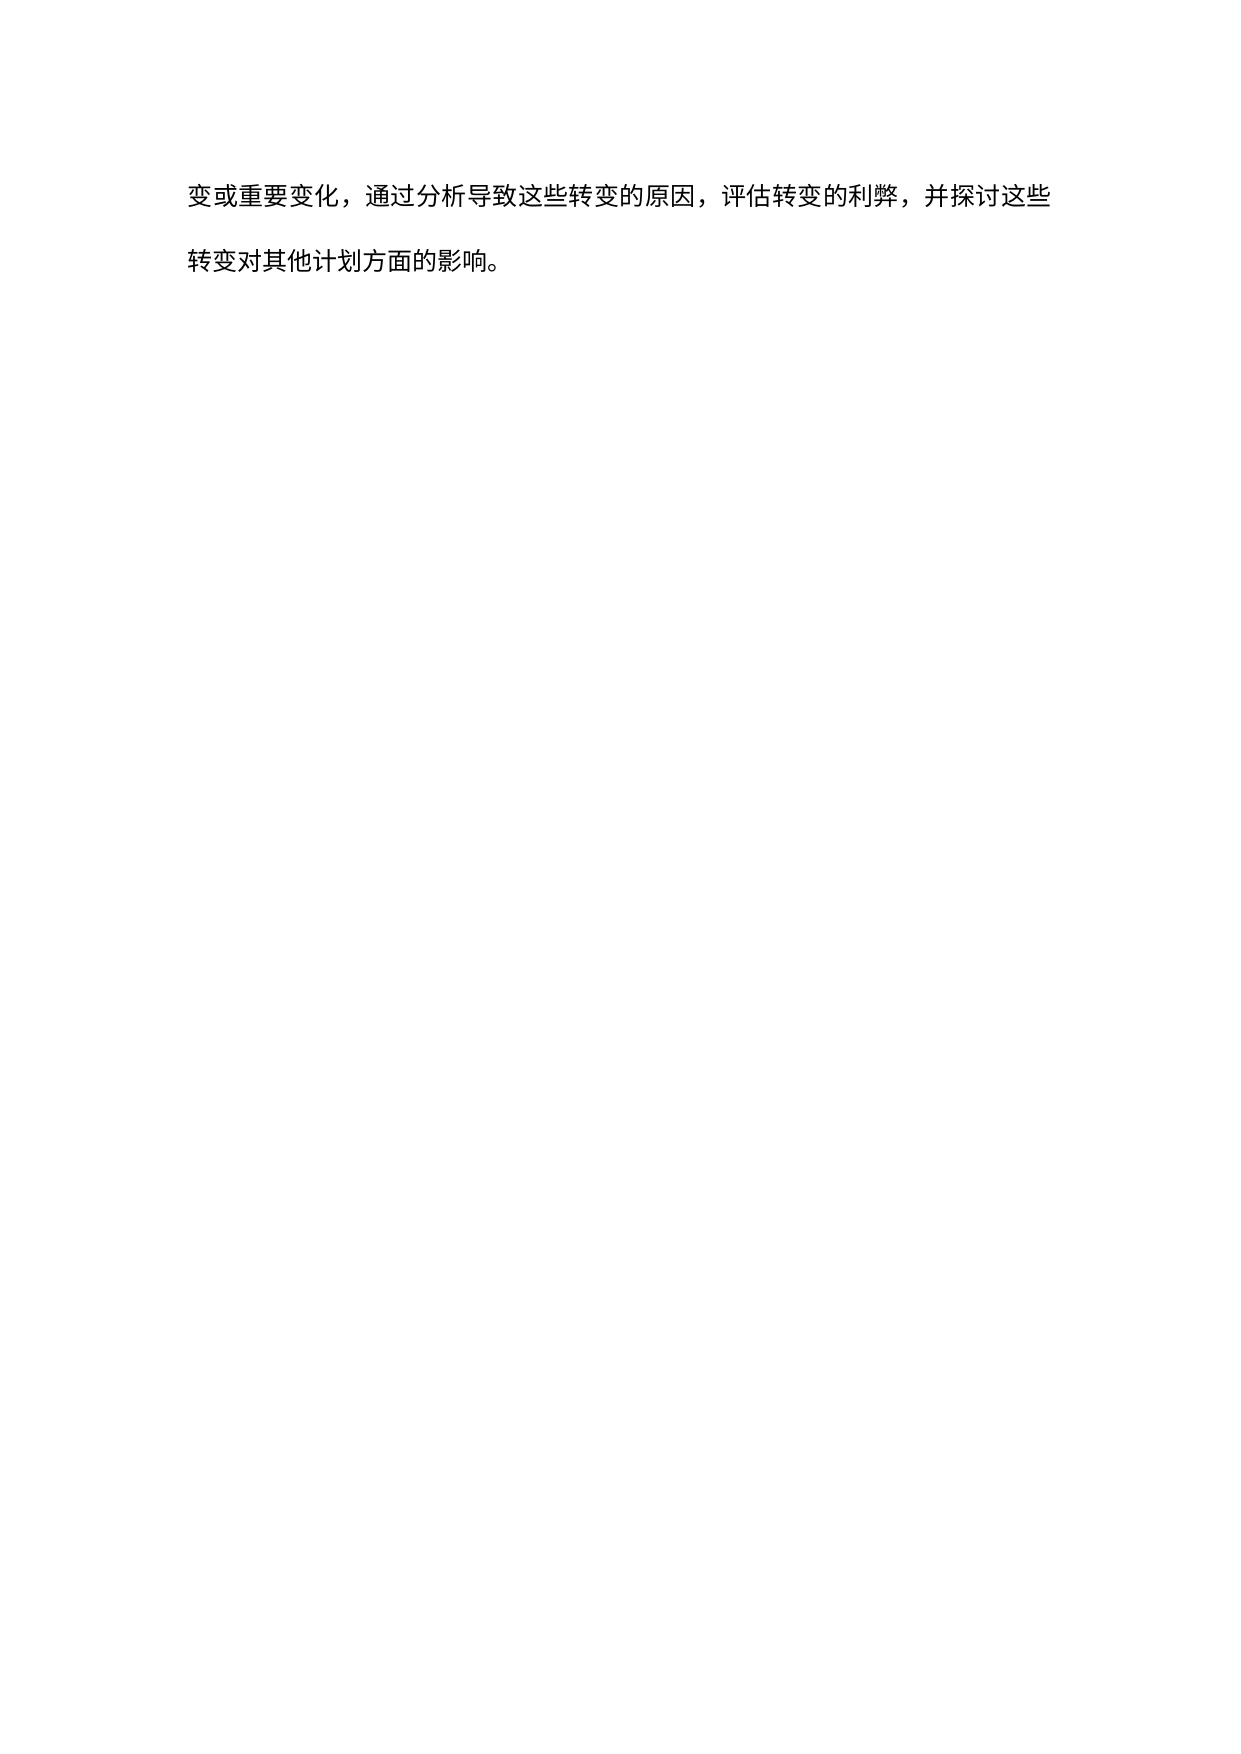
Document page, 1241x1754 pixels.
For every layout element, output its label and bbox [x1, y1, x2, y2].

text [187, 162, 1053, 292]
